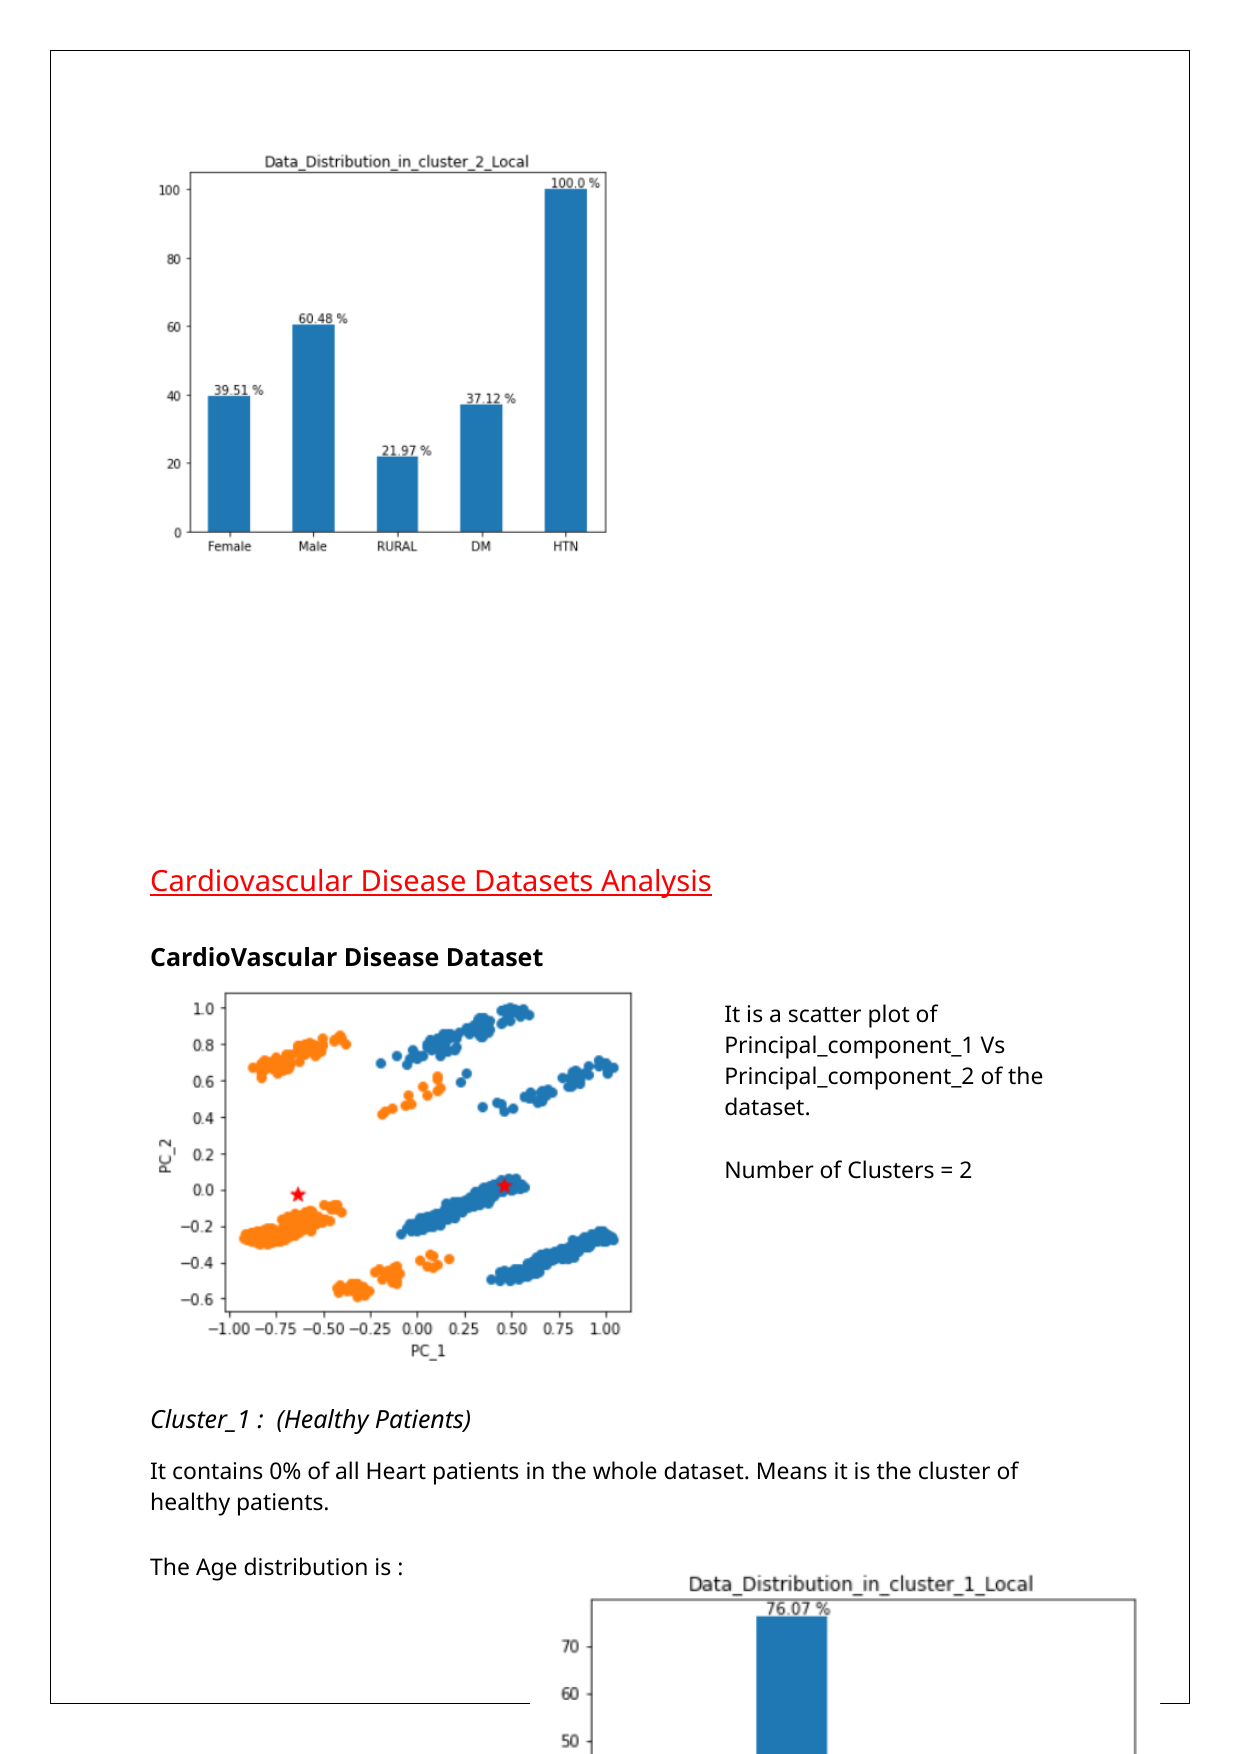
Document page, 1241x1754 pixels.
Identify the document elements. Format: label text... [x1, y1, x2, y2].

text Cardiovascular Disease Datasets Analysis [150, 860, 1090, 900]
picture [150, 150, 608, 554]
picture [150, 986, 637, 1368]
text Cluster_1 : (Healthy Patients) [150, 1401, 1090, 1435]
subtitle CardioVascular Disease Dataset [150, 939, 1090, 973]
picture [545, 1573, 1144, 1754]
text The Age distribution is : [150, 1551, 1090, 1582]
text It contains 0% of all Heart patients in the whole dataset. Means it is the cluster of healthy patients. [150, 1455, 1090, 1517]
